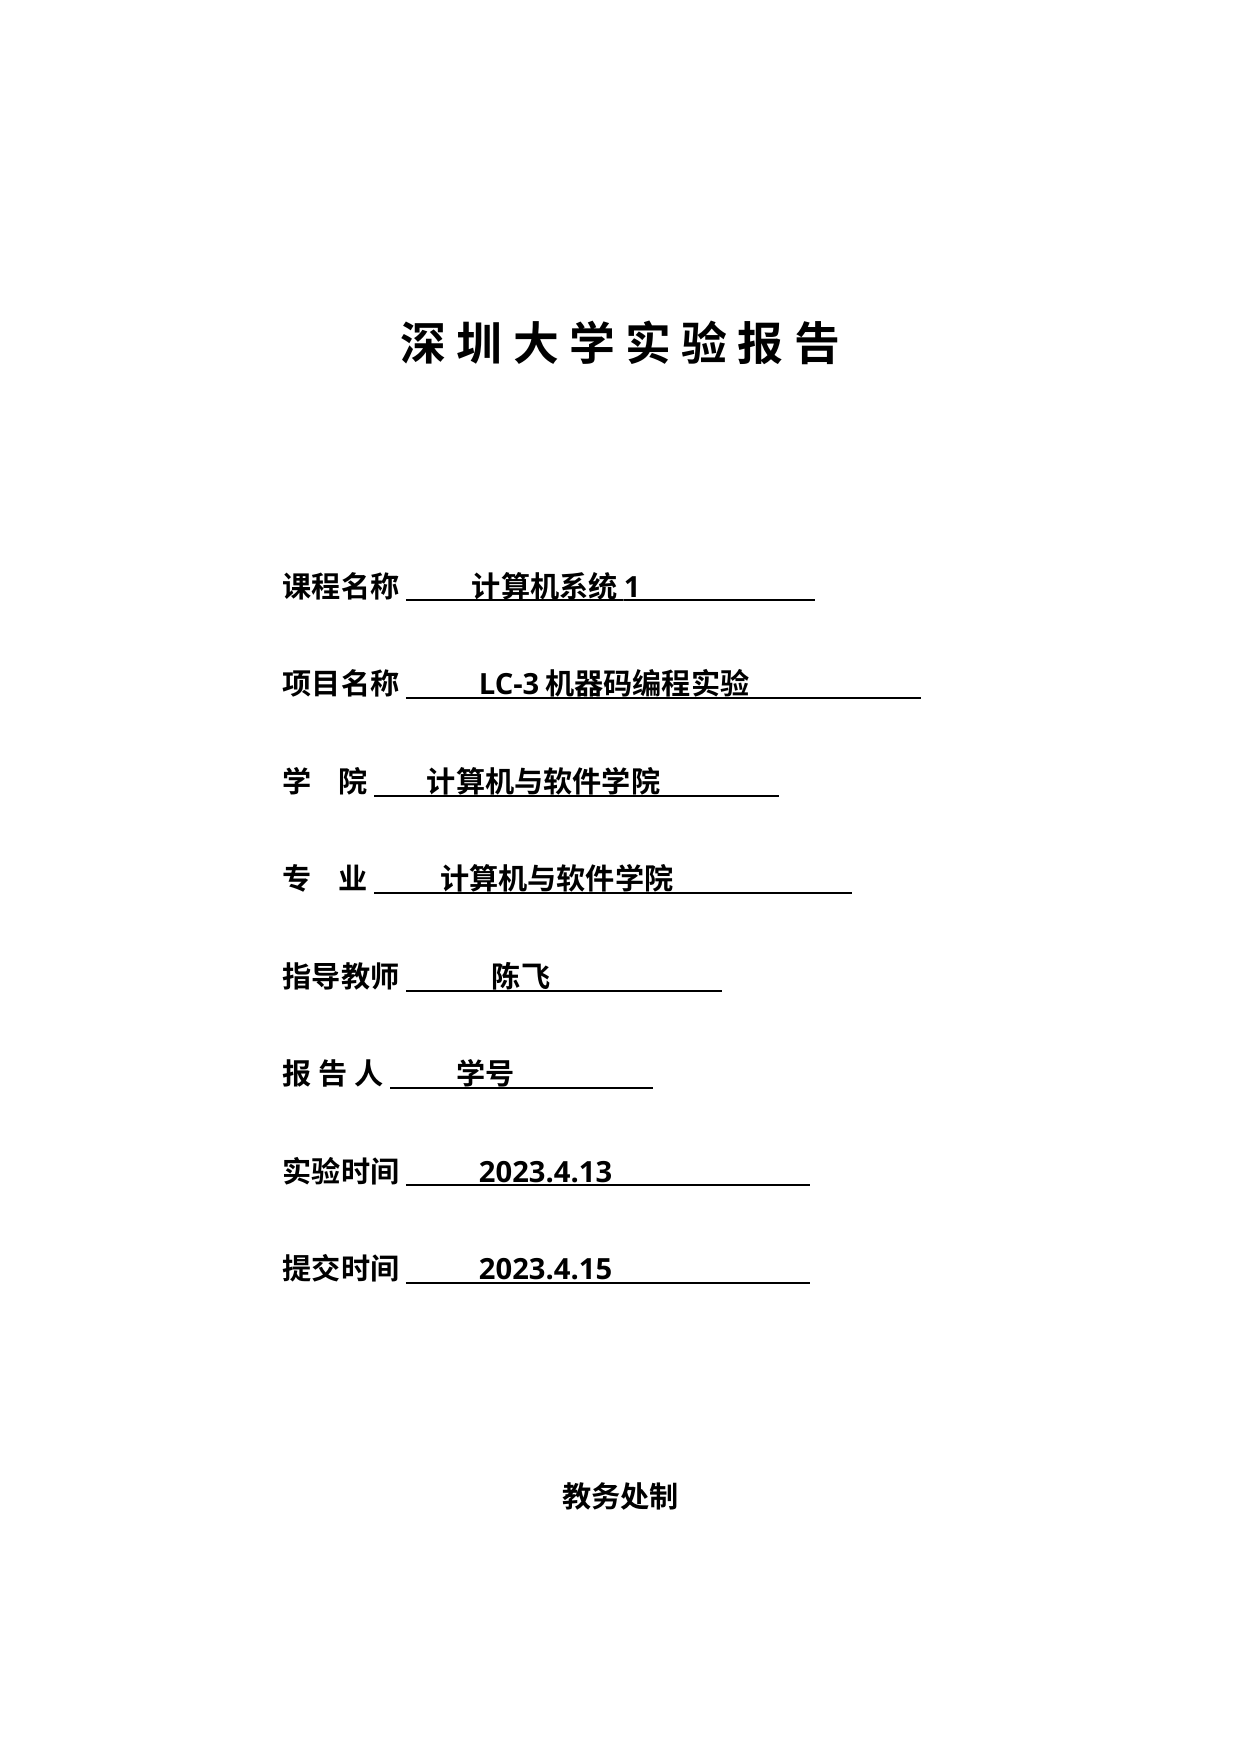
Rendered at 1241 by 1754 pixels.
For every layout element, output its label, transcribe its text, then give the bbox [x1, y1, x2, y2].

table_header 课程名称 计算机系统1 项目名称 LC-3机器码编程实验 学 院 计算机与软件学院 专 业 计算机与软件学院 指导教师 陈飞 报 告 人 学号 实验时间 2023.4.13 提交时间 2023.4.15 [271, 520, 969, 1332]
text 深 圳 大 学 实 验 报 告 [187, 292, 1053, 389]
text 教务处制 [187, 1462, 1053, 1527]
